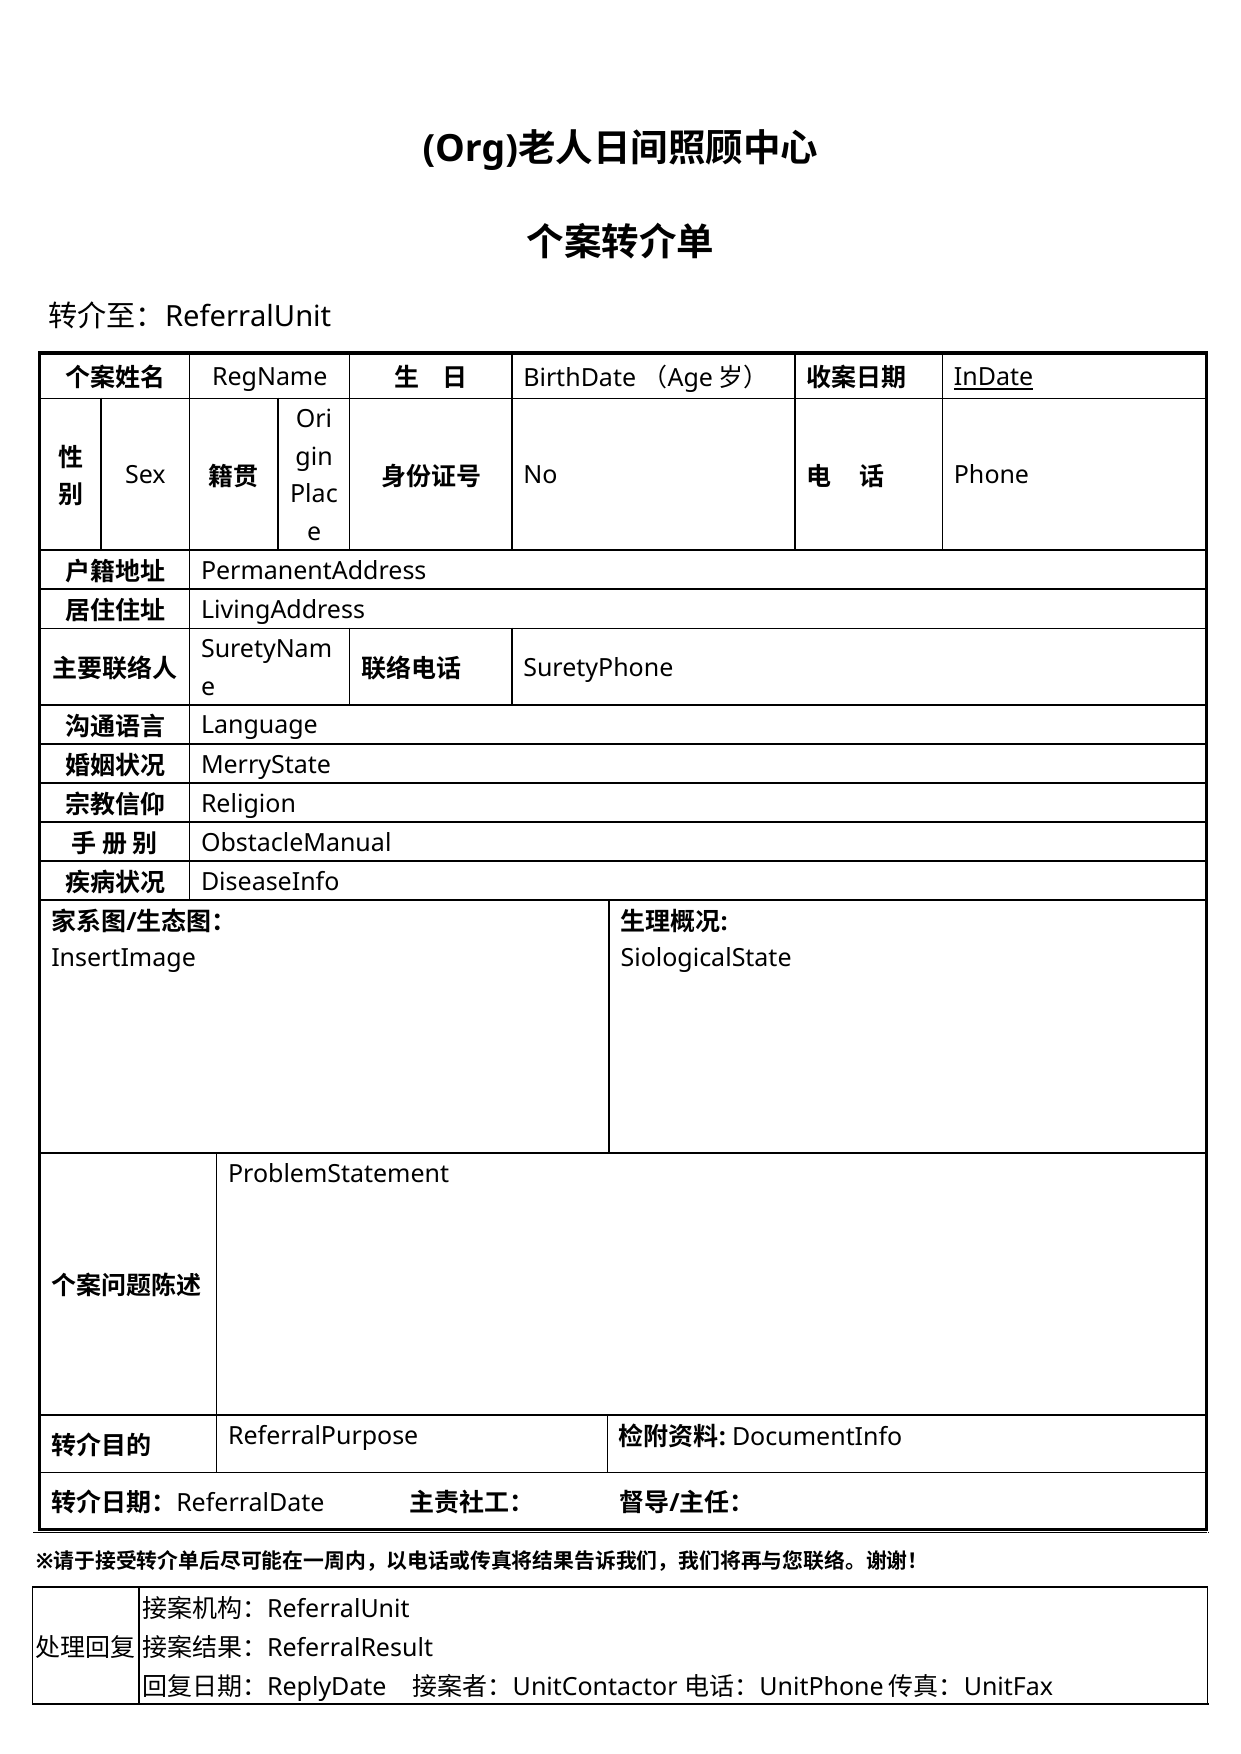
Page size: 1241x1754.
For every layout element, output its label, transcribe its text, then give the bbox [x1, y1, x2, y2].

table_cell ObstacleManual [190, 823, 1205, 860]
table_cell SuretyName [190, 629, 349, 704]
table_cell 身份证号 [350, 399, 511, 549]
table_cell No [513, 399, 794, 549]
table_cell Language [190, 706, 1205, 743]
table_cell OriginPlace [279, 399, 349, 549]
table_header 收案日期 [796, 355, 942, 398]
table_cell 生理概况: SiologicalState [610, 901, 1205, 1152]
table_cell 婚姻状况 [41, 745, 189, 782]
table_cell SuretyPhone [513, 629, 1205, 704]
table_cell 性别 [41, 399, 100, 549]
table_cell 沟通语言 [41, 706, 189, 743]
table_cell 回复日期：ReplyDate 接案者：UnitContactor 电话：UnitPhone传真：UnitFax [140, 1666, 1207, 1703]
table_cell 转介日期：ReferralDate 主责社工： 督导/主任： [41, 1473, 1205, 1528]
table_cell MerryState [190, 745, 1205, 782]
table_cell 户籍地址 [41, 551, 189, 588]
table_cell LivingAddress [190, 590, 1205, 627]
table_cell Phone [943, 399, 1205, 549]
table_header 个案姓名 [41, 355, 189, 398]
table_cell DiseaseInfo [190, 862, 1205, 899]
table_cell 籍贯 [190, 399, 277, 549]
table_header ※请于接受转介单后尽可能在一周内，以电话或传真将结果告诉我们，我们将再与您联络。谢谢！ [33, 1533, 1207, 1586]
table_cell 接案机构：ReferralUnit [140, 1588, 1207, 1625]
table_cell ProblemStatement [217, 1154, 1205, 1414]
table_cell 疾病状况 [41, 862, 189, 899]
table_cell 电 话 [796, 399, 942, 549]
text 个案转介单 [187, 201, 1053, 276]
table_cell 居住住址 [41, 590, 189, 627]
table_cell 检附资料: DocumentInfo [608, 1416, 1205, 1471]
table_cell 联络电话 [350, 629, 511, 704]
table_header BirthDate （Age岁） [513, 355, 794, 398]
table_cell PermanentAddress [190, 551, 1205, 588]
table_cell Sex [102, 399, 189, 549]
table_cell 手 册 别 [41, 823, 189, 860]
table_cell 转介目的 [41, 1416, 216, 1471]
table_header InDate [943, 355, 1205, 398]
table_header RegName [190, 355, 349, 398]
table_cell 家系图/生态图： InsertImage [41, 901, 608, 1152]
table_cell Religion [190, 784, 1205, 821]
table_header 生 日 [350, 355, 511, 398]
table_cell 个案问题陈述 [41, 1154, 216, 1414]
text (Org)老人日间照顾中心 [187, 108, 1053, 183]
text 转介至：ReferralUnit [48, 276, 1053, 351]
table_cell 宗教信仰 [41, 784, 189, 821]
table_cell ReferralPurpose [217, 1416, 607, 1471]
table_cell 处理回复 [33, 1588, 138, 1703]
table_cell 接案结果：ReferralResult [140, 1627, 1207, 1664]
table_cell 主要联络人 [41, 629, 189, 704]
